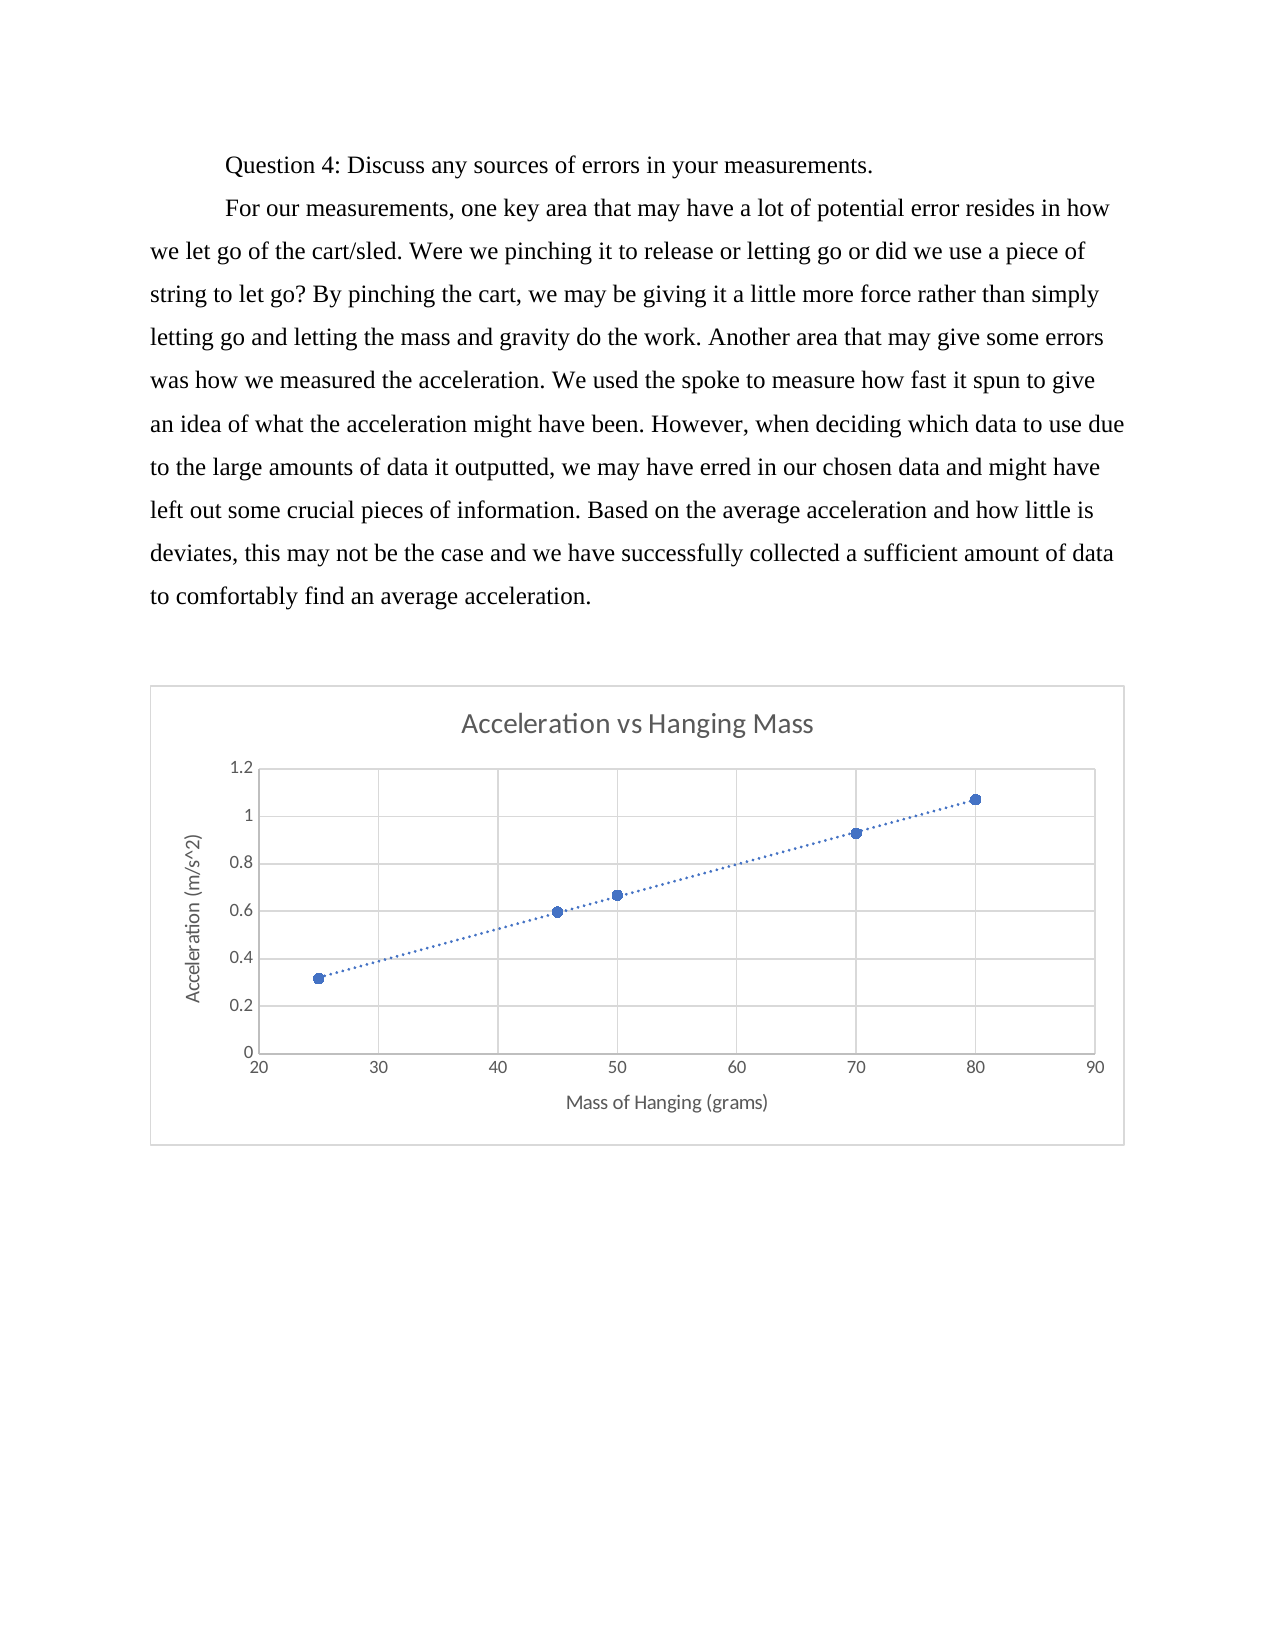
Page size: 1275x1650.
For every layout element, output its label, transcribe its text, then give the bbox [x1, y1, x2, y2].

text For our measurements, one key area that may have a lot of potential error resides in how we let go of the cart/sled. Were we pinching it to release or letting go or did we use a piece of string to let go? By pinching the cart, we may be giving it a little more force rather than simply letting go and letting the mass and gravity do the work. Another area that may give some errors was how we measured the acceleration. We used the spoke to measure how fast it spun to give an idea of what the acceleration might have been. However, when deciding which data to use due to the large amounts of data it outputted, we may have erred in our chosen data and might have left out some crucial pieces of information. Based on the average acceleration and how little is deviates, this may not be the case and we have successfully collected a sufficient amount of data to comfortably find an average acceleration. [150, 193, 1125, 610]
text Question 4: Discuss any sources of errors in your measurements. [150, 150, 1125, 179]
